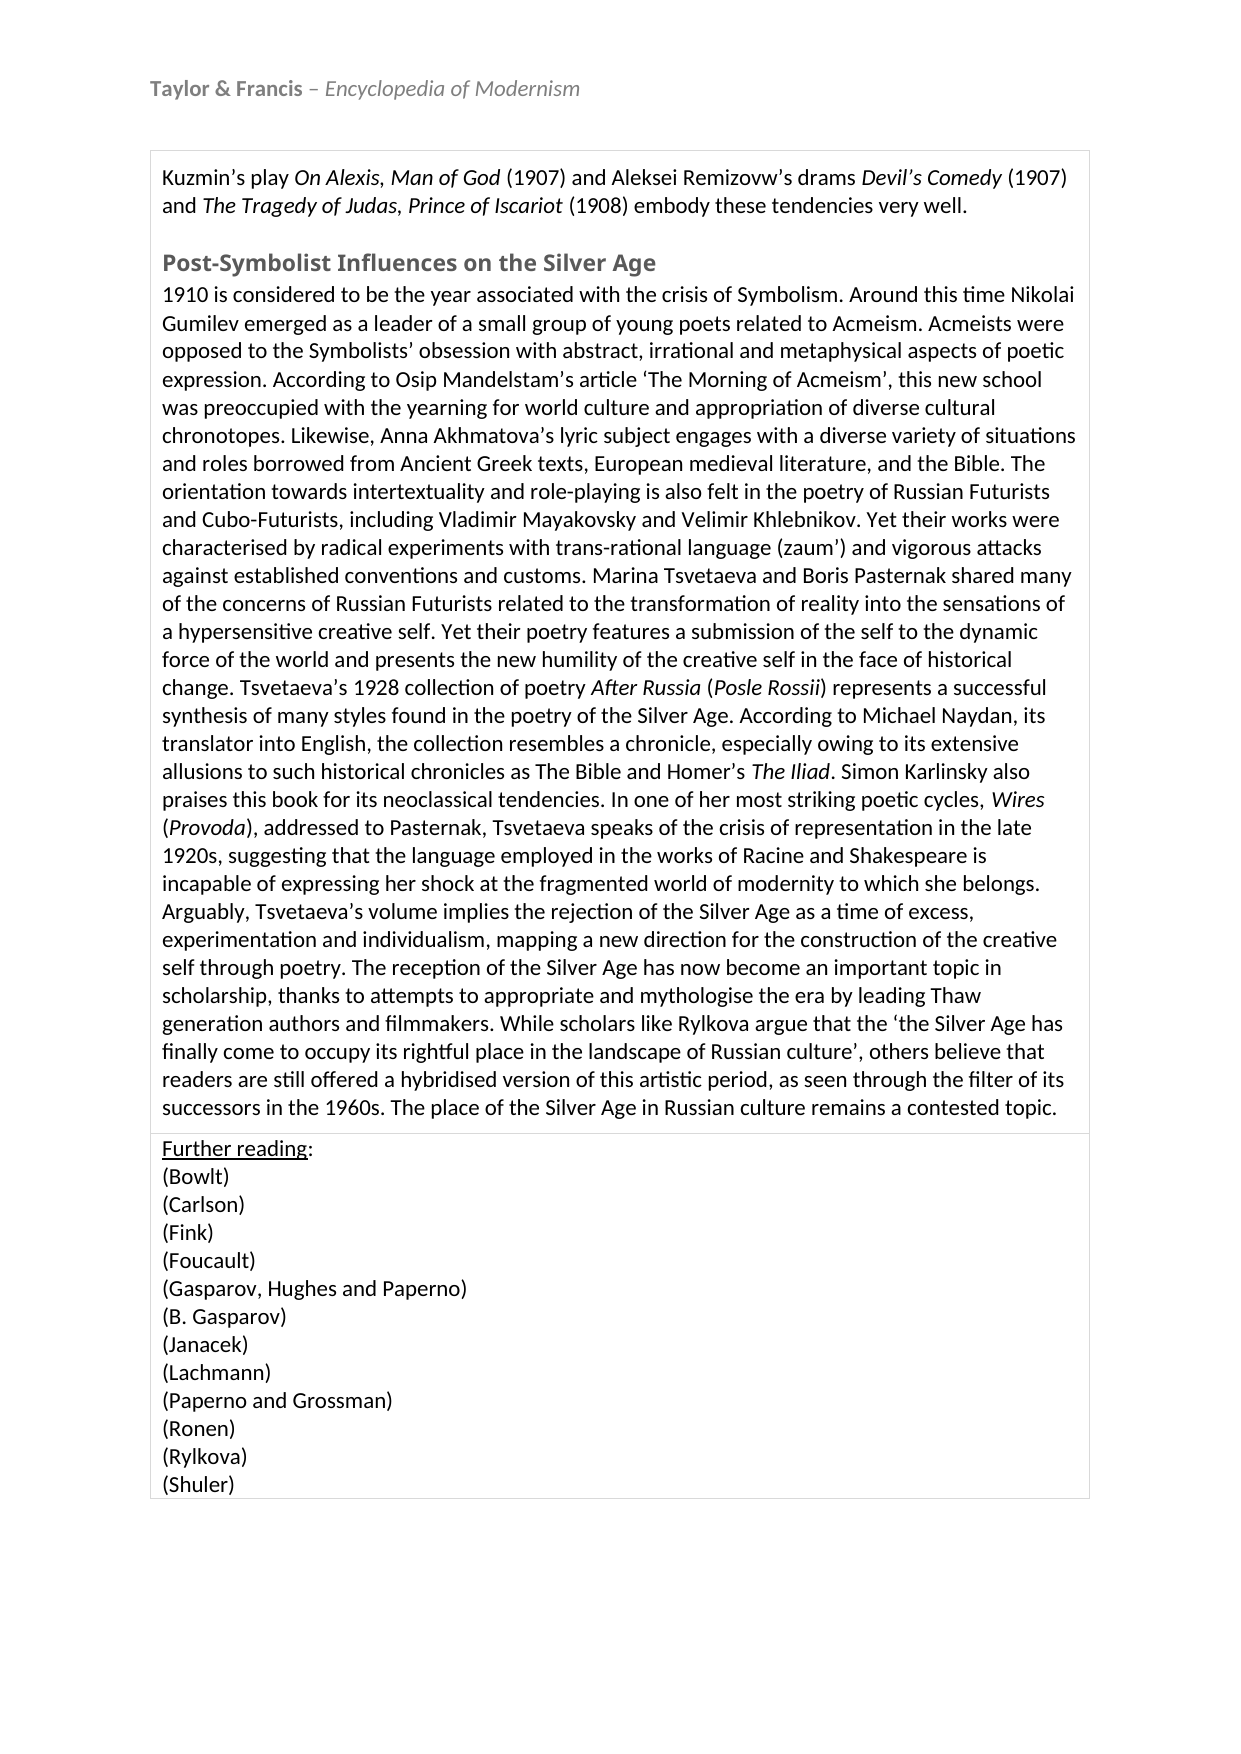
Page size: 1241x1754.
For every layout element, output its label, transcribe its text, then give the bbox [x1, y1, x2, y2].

table_cell Further reading: [151, 1134, 1089, 1498]
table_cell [151, 151, 1089, 1133]
